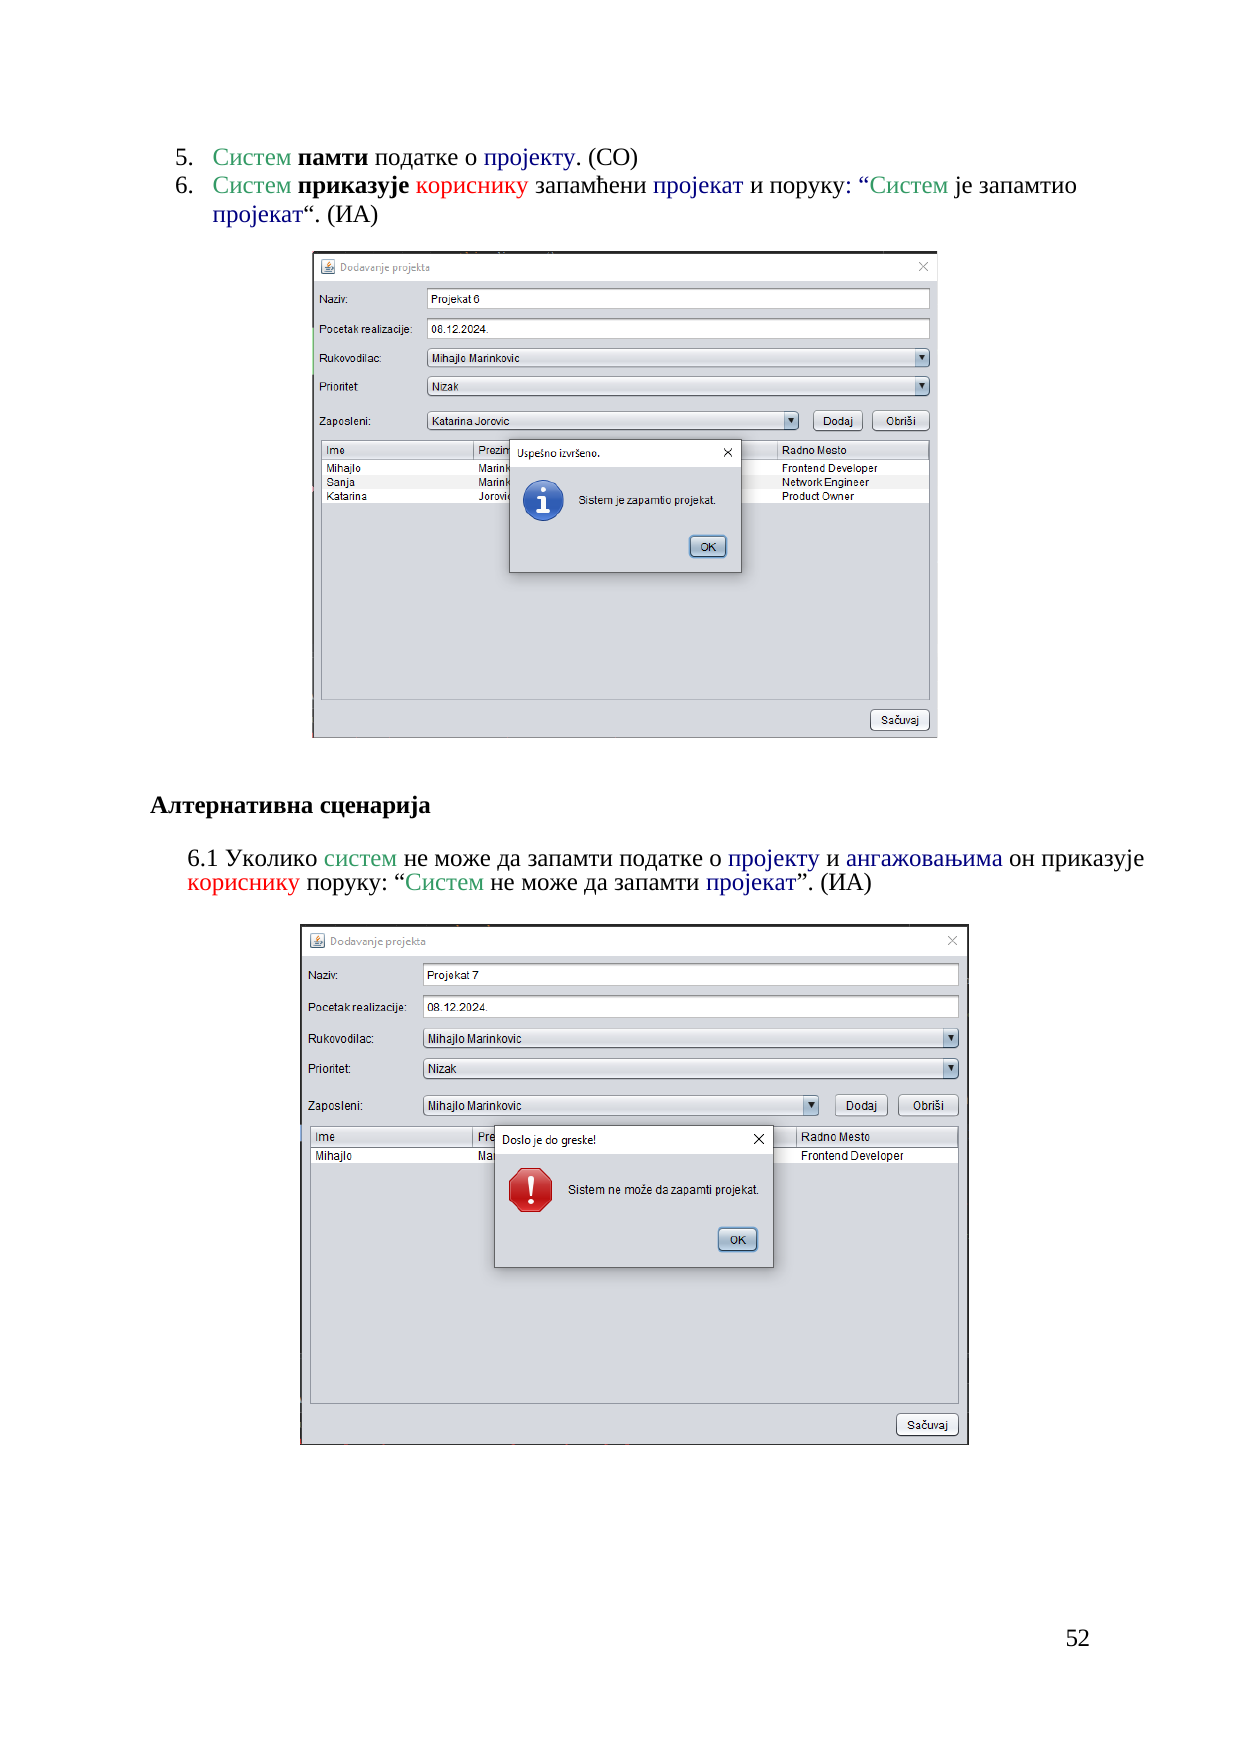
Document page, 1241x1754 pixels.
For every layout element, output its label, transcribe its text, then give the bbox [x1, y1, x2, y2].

list Систем памти податке о пројекту. (СО) [175, 142, 1167, 170]
text 6.1 Уколико систем не може да запамти податке о пројекту и ангажовањима он приказује кориснику поруку: “Систем не може да запамти пројекат”. (ИА) [187, 848, 1167, 896]
subtitle Алтернативна сценарија [150, 790, 1167, 819]
picture [300, 924, 969, 1445]
picture [312, 251, 938, 738]
list Систем приказује кориснику запамћени пројекат и поруку: “Систем је запамтио пројекат“. (ИА) [175, 170, 1167, 228]
